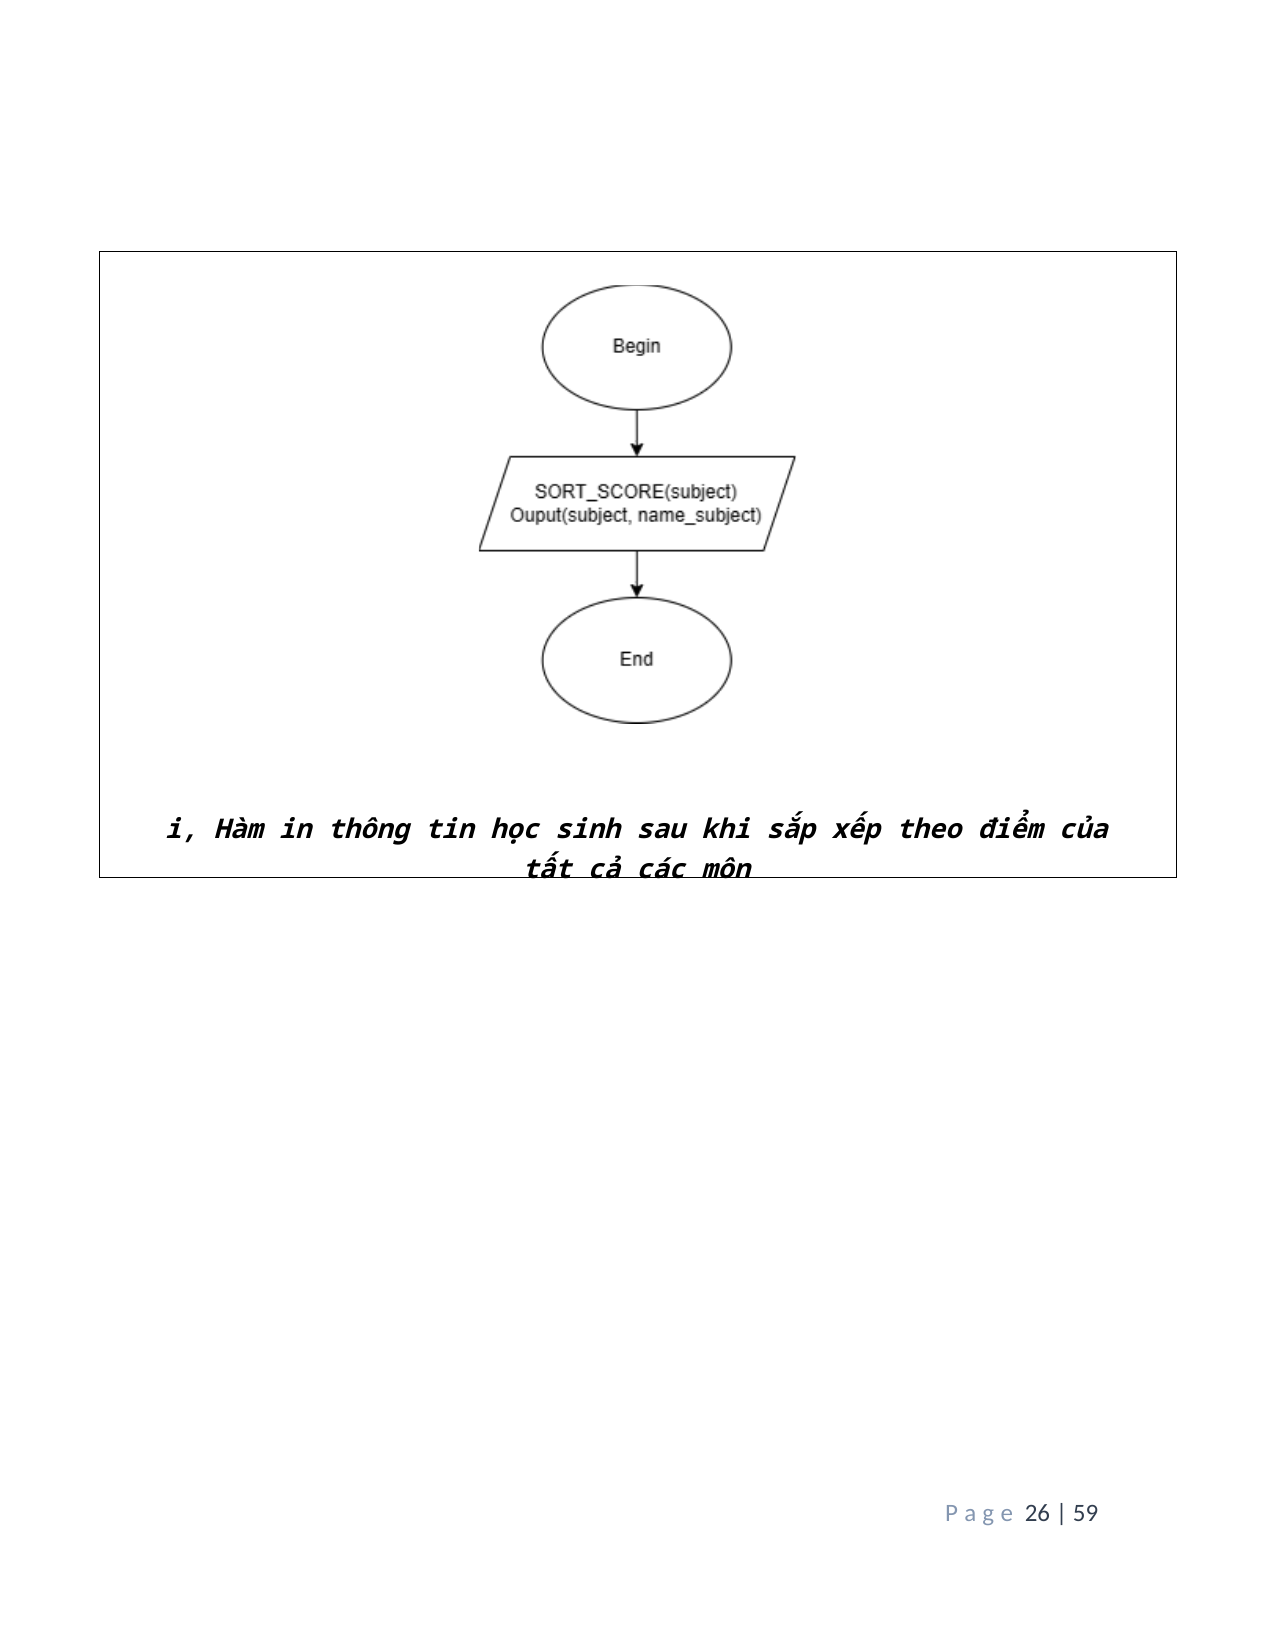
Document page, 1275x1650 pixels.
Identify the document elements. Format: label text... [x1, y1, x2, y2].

picture [478, 285, 797, 724]
text i, Hàm in thông tin học sinh sau khi sắp xếp theo điểm của tất cả các môn [150, 810, 1125, 877]
